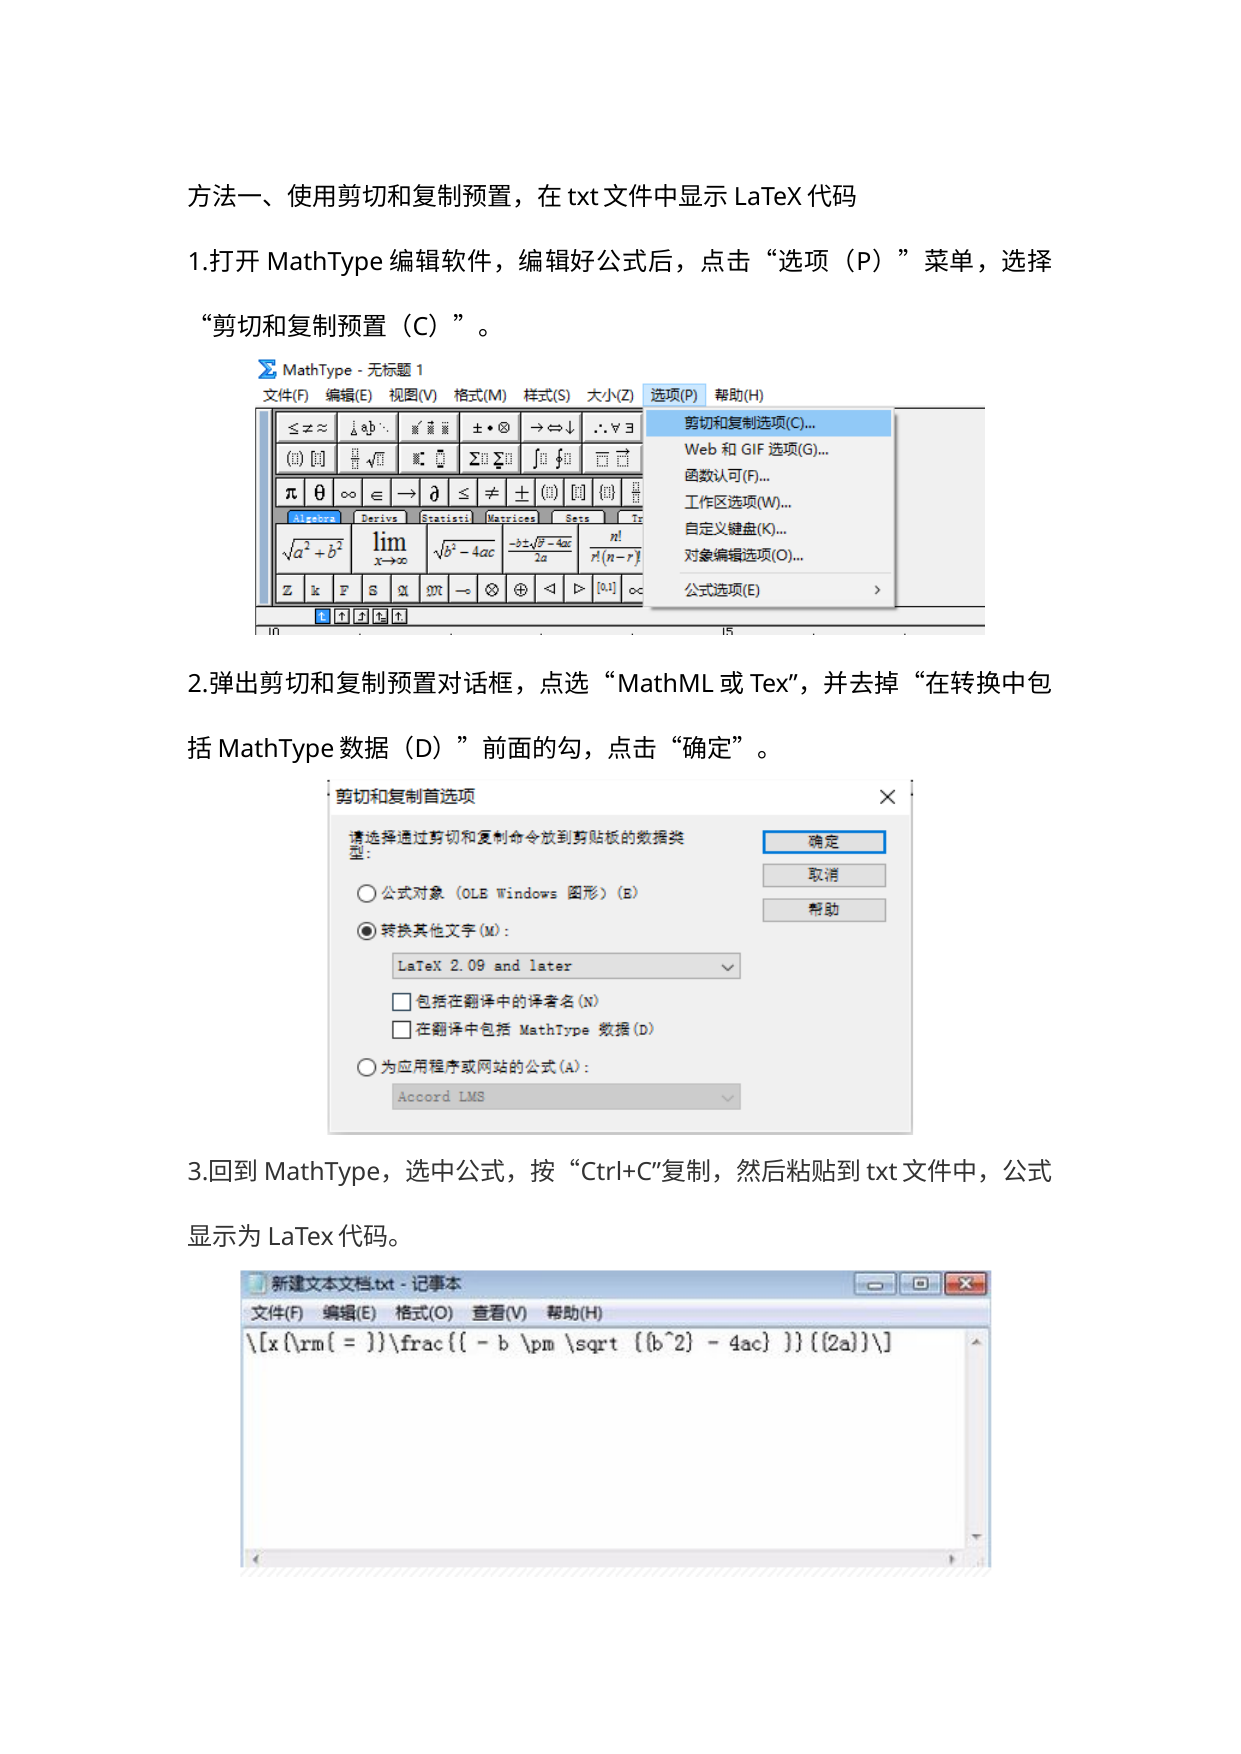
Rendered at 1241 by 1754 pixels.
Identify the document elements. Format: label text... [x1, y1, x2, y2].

picture [327, 779, 914, 1135]
picture [255, 357, 985, 635]
text 2.弹出剪切和复制预置对话框，点选“MathML或Tex”，并去掉“在转换中包括MathType数据（D）”前面的勾，点击“确定”。 [187, 649, 1053, 779]
text 1.打开MathType编辑软件，编辑好公式后，点击“选项（P）”菜单，选择“剪切和复制预置（C）”。 [187, 227, 1053, 357]
text 3.回到MathType，选中公式，按“Ctrl+C”复制，然后粘贴到txt文件中，公式显示为LaTex代码。 [187, 1137, 1053, 1267]
picture [236, 1267, 1004, 1577]
text 方法一、使用剪切和复制预置，在txt文件中显示LaTeX代码 [187, 162, 1053, 227]
